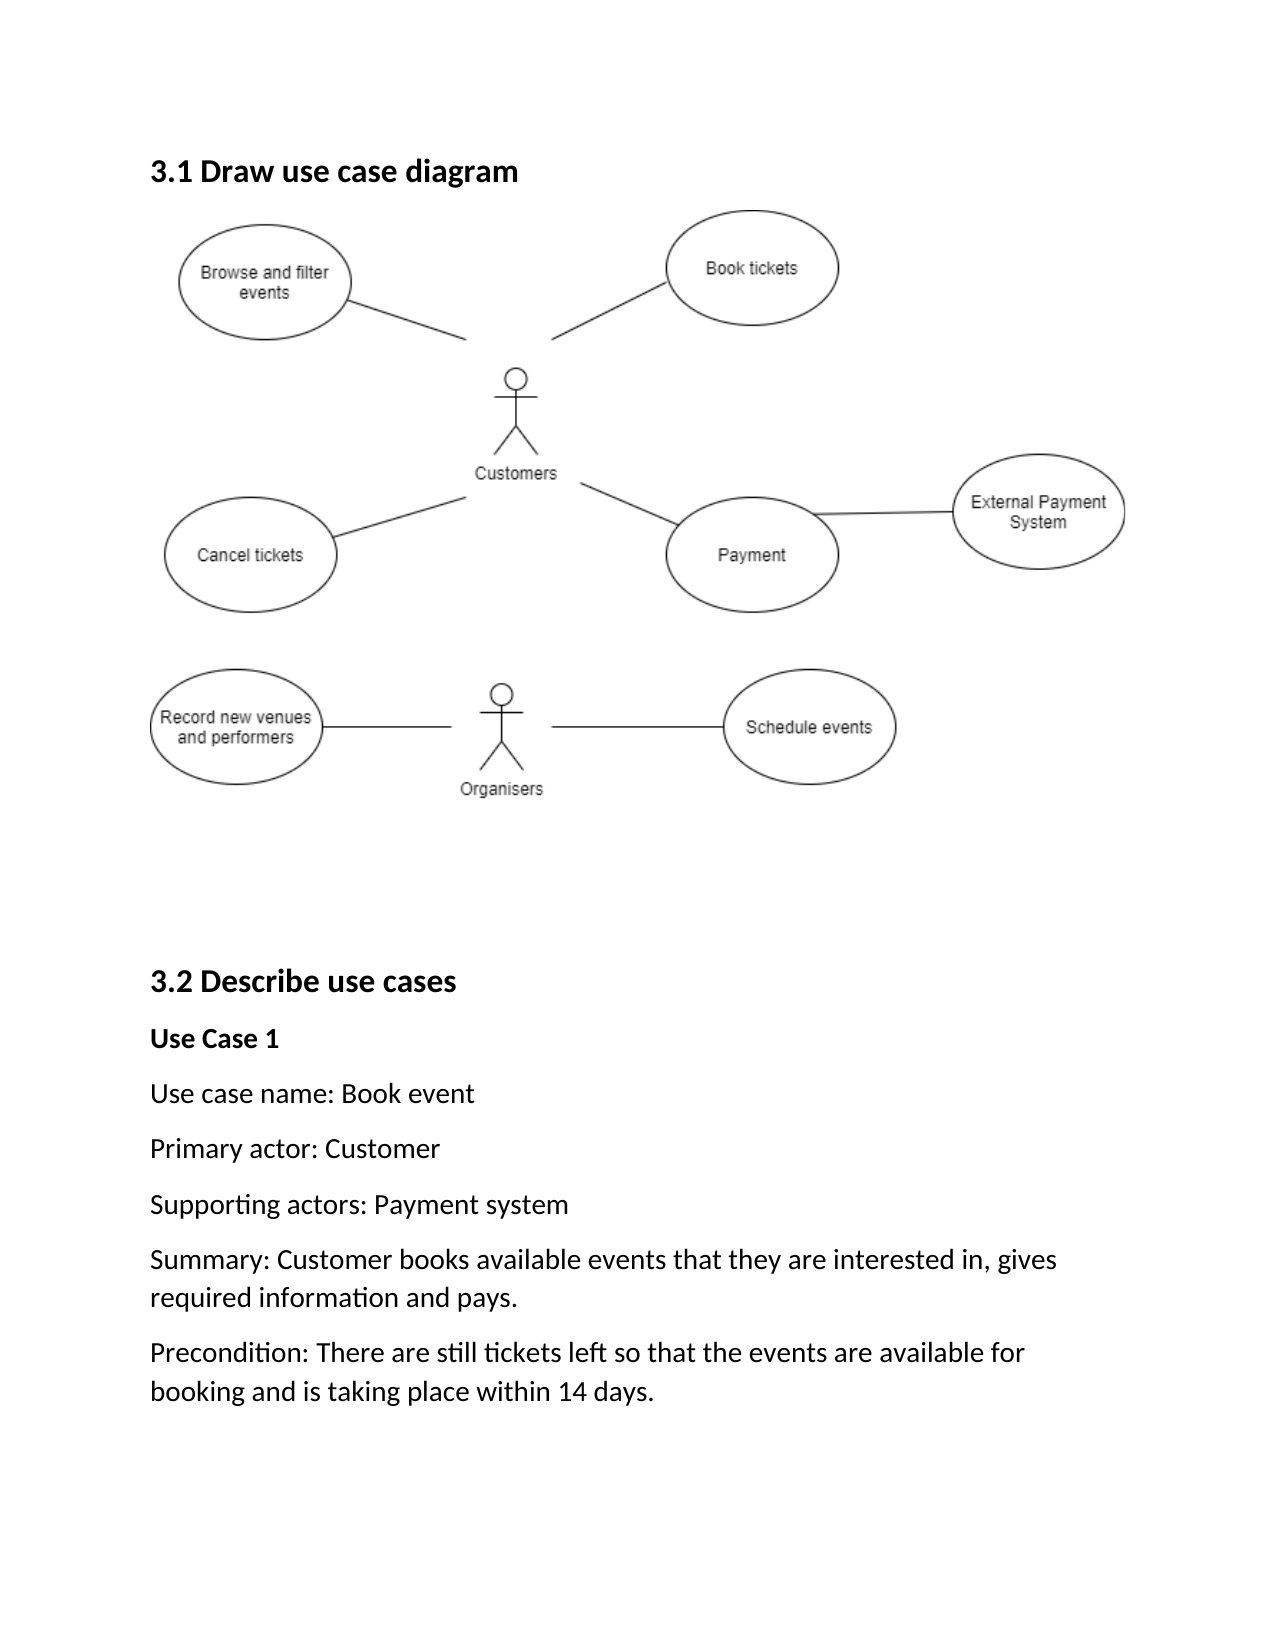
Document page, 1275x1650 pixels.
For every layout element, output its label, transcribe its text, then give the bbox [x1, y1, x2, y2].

text Summary: Customer books available events that they are interested in, gives required information and pays. [150, 1241, 1125, 1315]
text Use Case 1 [150, 1020, 1125, 1056]
text Precondition: There are still tickets left so that the events are available for booking and is taking place within 14 days. [150, 1334, 1125, 1408]
text Primary actor: Customer [150, 1131, 1125, 1166]
picture [150, 210, 1125, 801]
text Supporting actors: Payment system [150, 1186, 1125, 1221]
text 3.1 Draw use case diagram [150, 150, 1125, 191]
text Use case name: Book event [150, 1076, 1125, 1111]
text 3.2 Describe use cases [150, 960, 1125, 1001]
